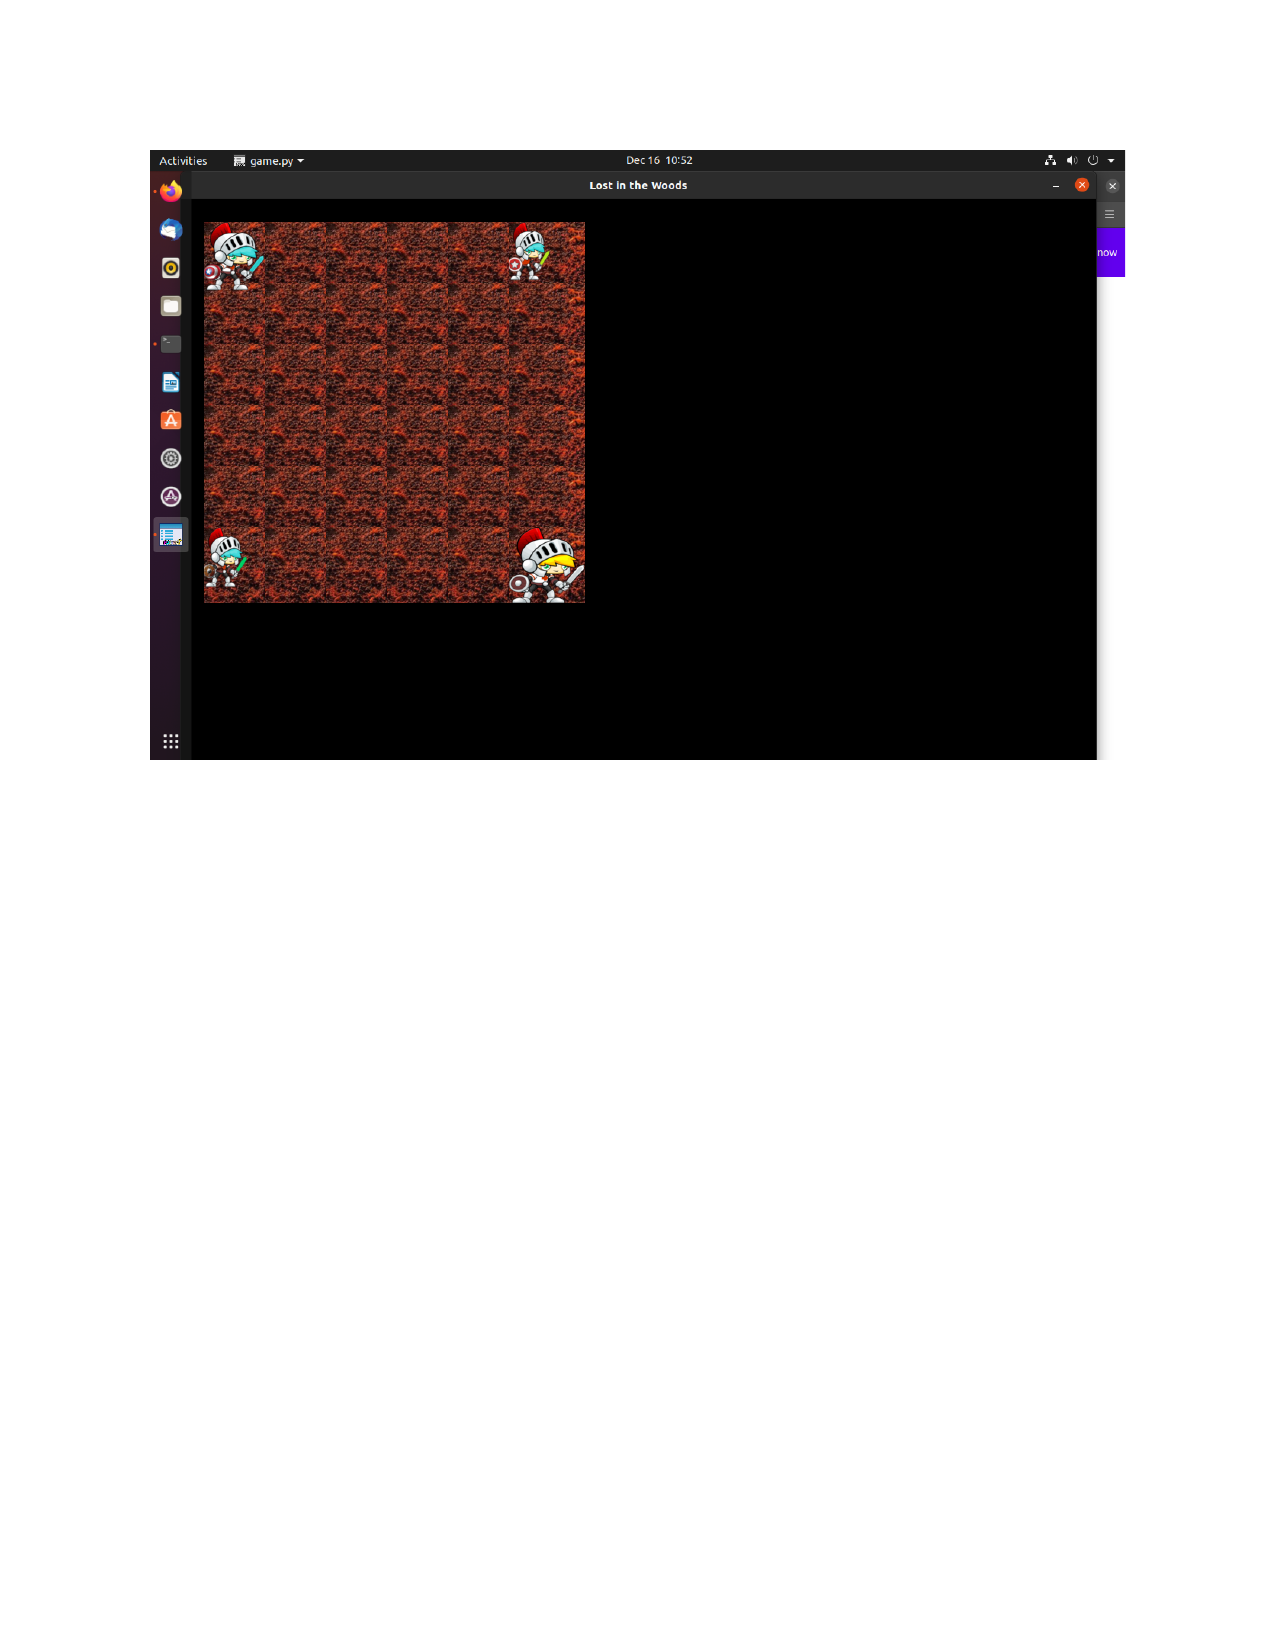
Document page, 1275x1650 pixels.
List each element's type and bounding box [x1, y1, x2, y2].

picture [150, 150, 1125, 760]
